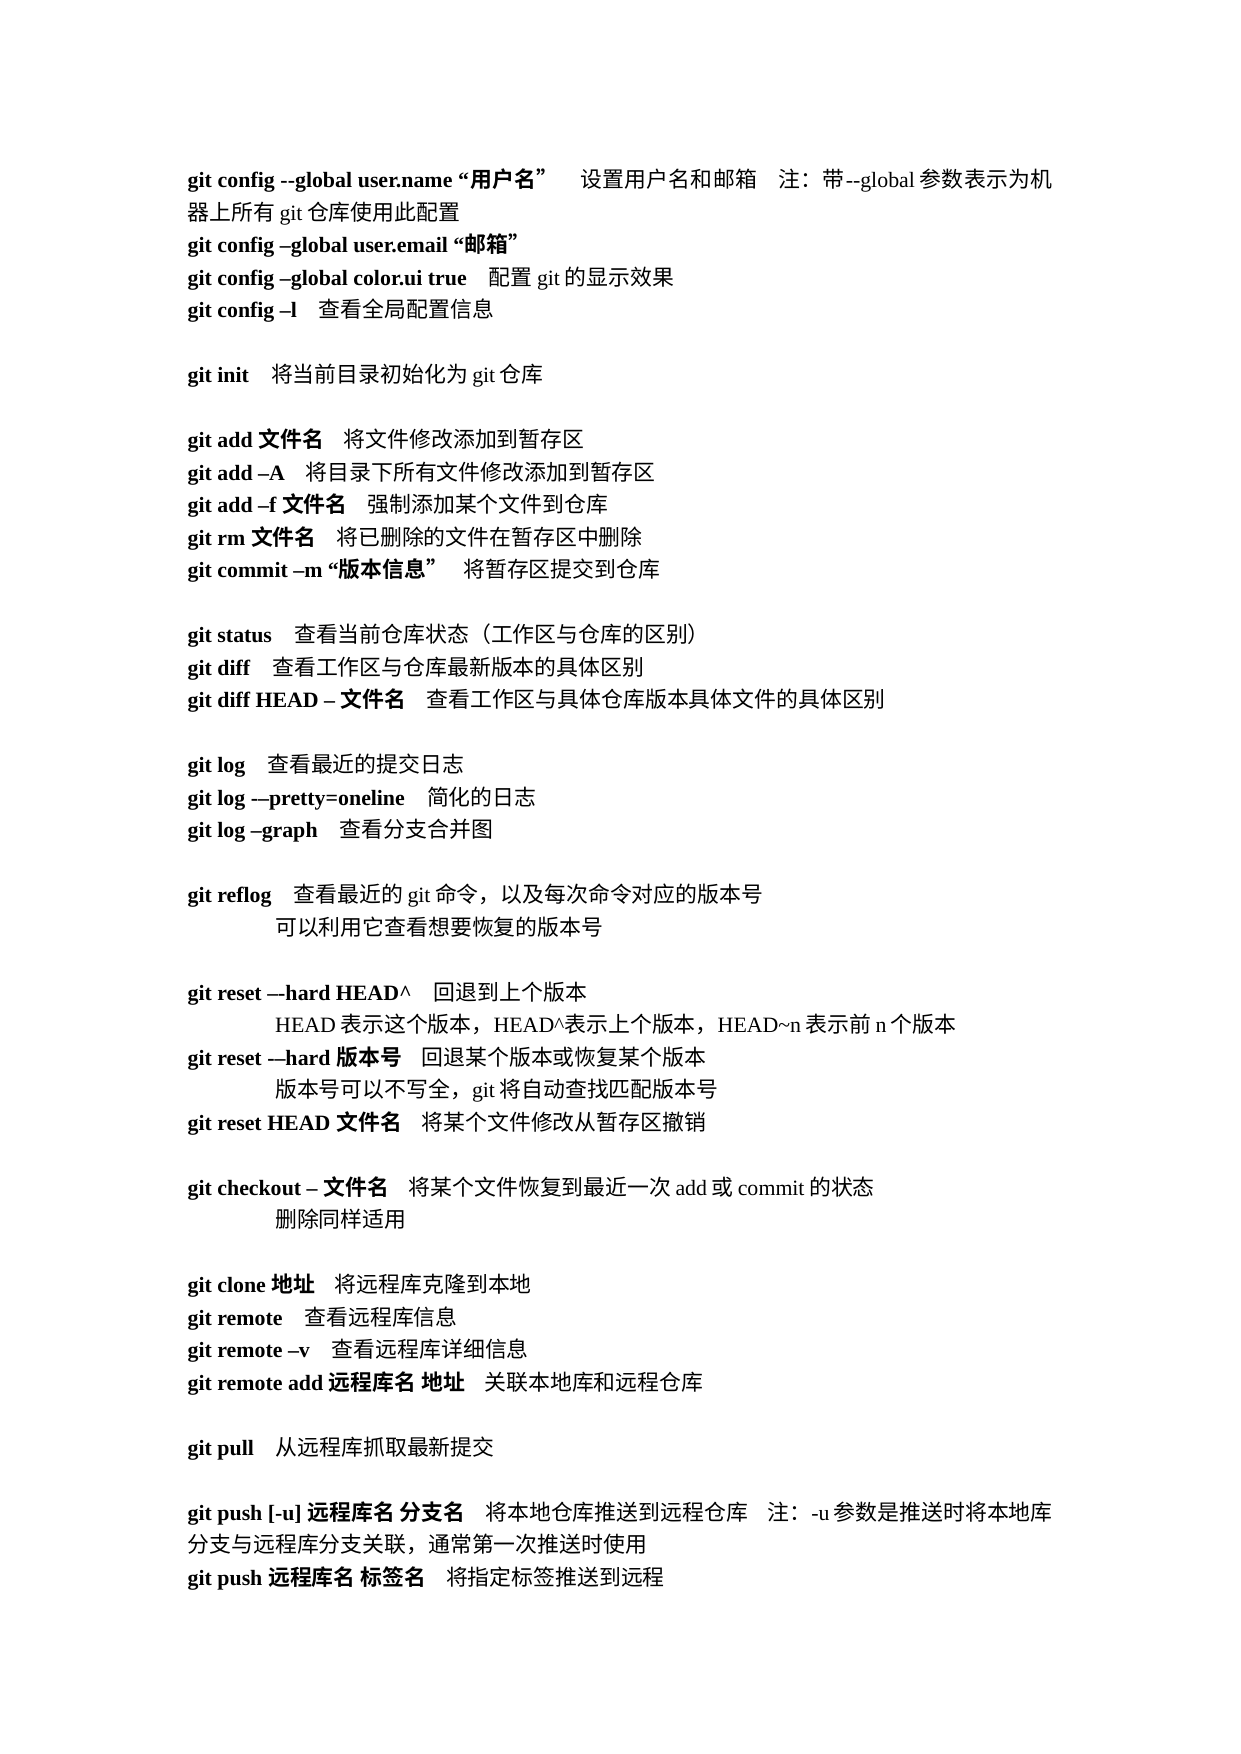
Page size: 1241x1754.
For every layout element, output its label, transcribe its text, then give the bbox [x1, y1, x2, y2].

text git init 将当前目录初始化为git仓库 [187, 357, 1053, 389]
text git push 远程库名 标签名 将指定标签推送到远程 [187, 1559, 1053, 1592]
text git reset -–hard 版本号 回退某个版本或恢复某个版本 [187, 1039, 1053, 1072]
text HEAD表示这个版本，HEAD^表示上个版本，HEAD~n表示前n个版本 [187, 1007, 1053, 1039]
text 可以利用它查看想要恢复的版本号 [187, 909, 1053, 942]
text git config –l 查看全局配置信息 [187, 292, 1053, 324]
text git config --global user.name “用户名” 设置用户名和邮箱 注：带--global参数表示为机器上所有git仓库使用此配置 [187, 162, 1053, 227]
text git reset HEAD 文件名 将某个文件修改从暂存区撤销 [187, 1104, 1053, 1137]
text git add –A 将目录下所有文件修改添加到暂存区 [187, 454, 1053, 487]
text git add 文件名 将文件修改添加到暂存区 [187, 422, 1053, 454]
text git config –global user.email “邮箱” [187, 227, 1053, 259]
text 删除同样适用 [187, 1202, 1053, 1234]
text git clone 地址 将远程库克隆到本地 [187, 1267, 1053, 1299]
text git log –graph 查看分支合并图 [187, 812, 1053, 844]
text git reflog 查看最近的git命令，以及每次命令对应的版本号 [187, 877, 1053, 909]
text git checkout – 文件名 将某个文件恢复到最近一次add或commit的状态 [187, 1169, 1053, 1202]
text git remote –v 查看远程库详细信息 [187, 1332, 1053, 1364]
text git config –global color.ui true 配置git的显示效果 [187, 259, 1053, 292]
text git reset –-hard HEAD^ 回退到上个版本 [187, 974, 1053, 1007]
text git log -–pretty=oneline 简化的日志 [187, 779, 1053, 812]
text 版本号可以不写全，git将自动查找匹配版本号 [187, 1072, 1053, 1104]
text git diff HEAD – 文件名 查看工作区与具体仓库版本具体文件的具体区别 [187, 682, 1053, 714]
text git push [-u] 远程库名 分支名 将本地仓库推送到远程仓库 注：-u参数是推送时将本地库分支与远程库分支关联，通常第一次推送时使用 [187, 1494, 1053, 1559]
text git log 查看最近的提交日志 [187, 747, 1053, 779]
text git diff 查看工作区与仓库最新版本的具体区别 [187, 649, 1053, 682]
text git rm 文件名 将已删除的文件在暂存区中删除 [187, 519, 1053, 552]
text git pull 从远程库抓取最新提交 [187, 1429, 1053, 1462]
text git remote add 远程库名 地址 关联本地库和远程仓库 [187, 1364, 1053, 1397]
text git remote 查看远程库信息 [187, 1299, 1053, 1332]
text git commit –m “版本信息” 将暂存区提交到仓库 [187, 552, 1053, 584]
text git add –f 文件名 强制添加某个文件到仓库 [187, 487, 1053, 519]
text git status 查看当前仓库状态（工作区与仓库的区别） [187, 617, 1053, 649]
